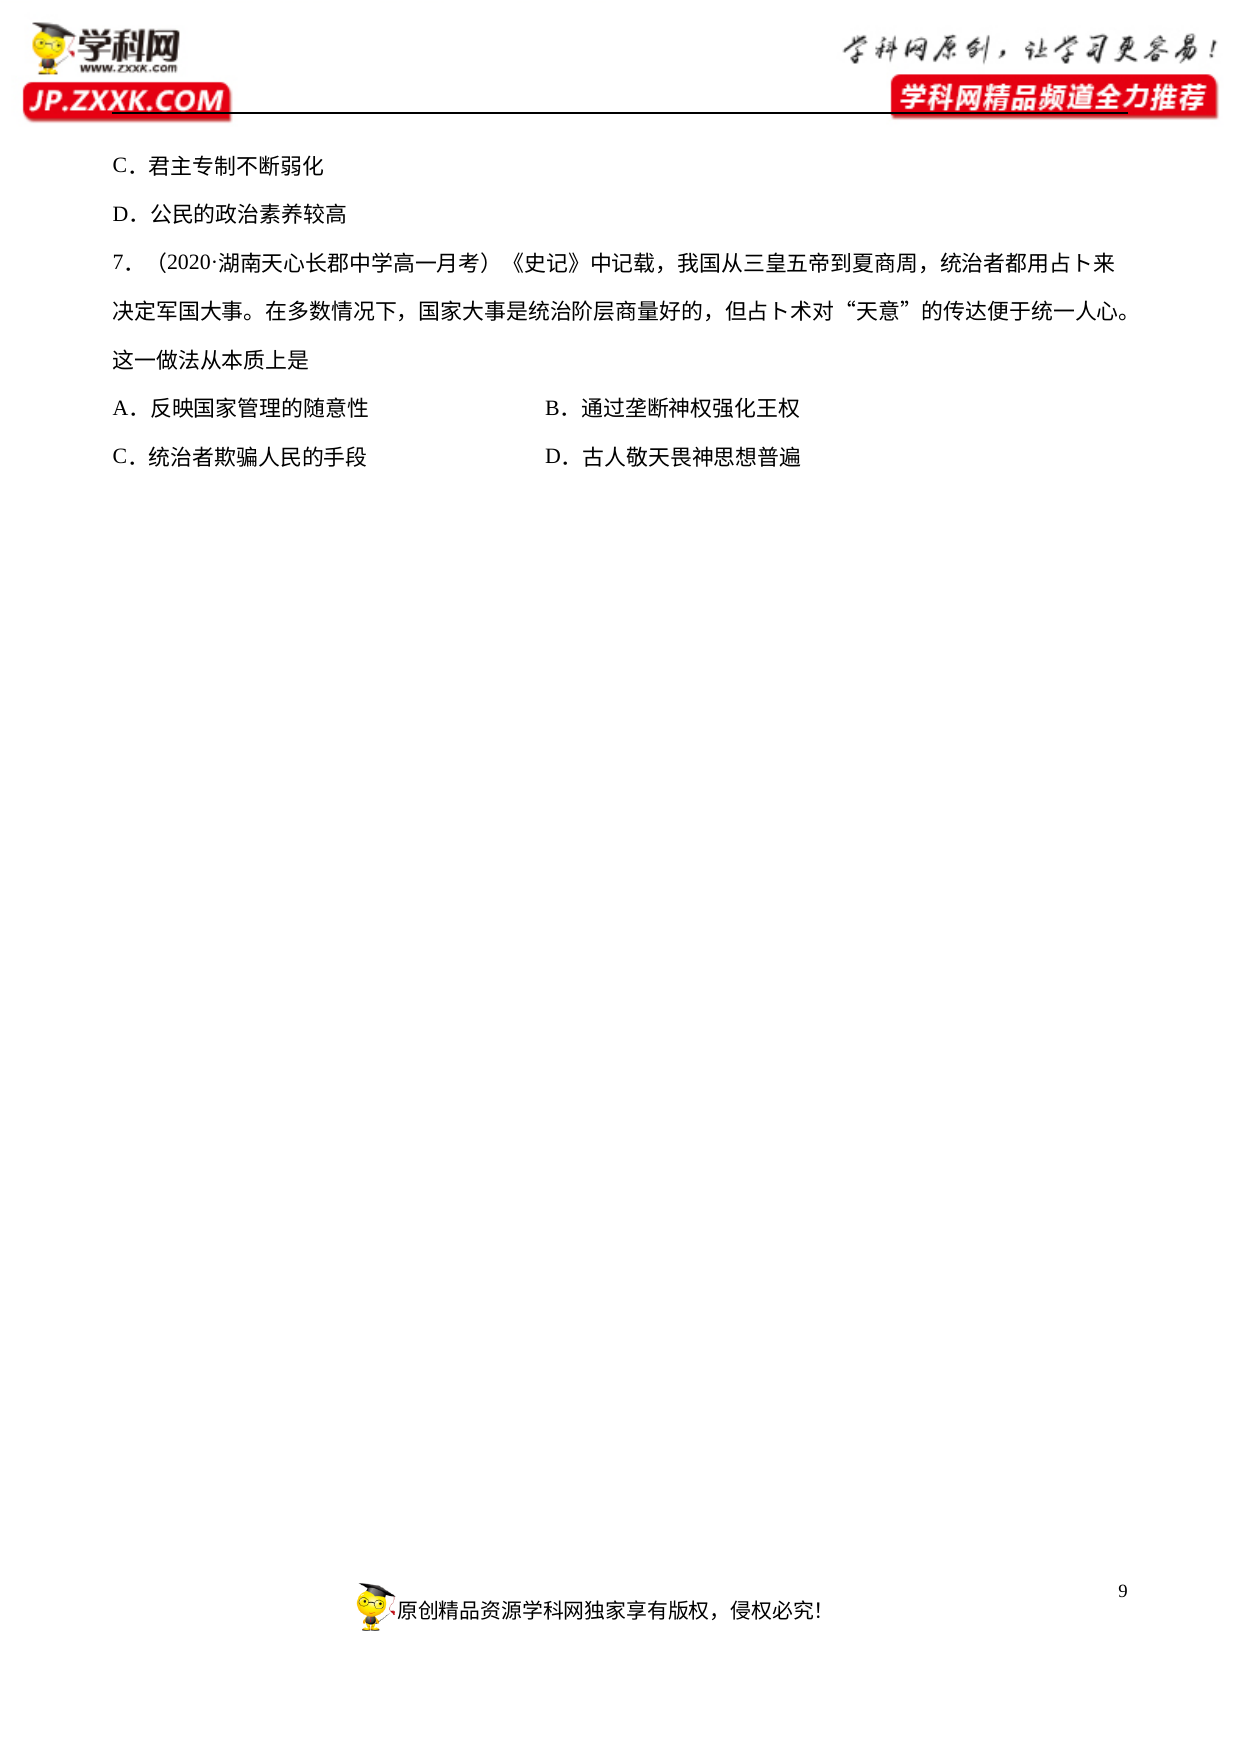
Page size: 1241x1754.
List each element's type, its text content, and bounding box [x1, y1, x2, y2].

text C．统治者欺骗人民的手段 D．古人敬天畏神思想普遍 [112, 439, 1128, 472]
picture [351, 1579, 398, 1633]
text C．君主专制不断弱化 [112, 148, 1128, 181]
text 7．（2020·湖南天心长郡中学高一月考）《史记》中记载，我国从三皇五帝到夏商周，统治者都用占ト来决定军国大事。在多数情况下，国家大事是统治阶层商量好的，但占ト术对“天意”的传达便于统一人心。这一做法从本质上是 [112, 245, 1128, 375]
text D．公民的政治素养较高 [112, 197, 1128, 229]
text A．反映国家管理的随意性 B．通过垄断神权强化王权 [112, 391, 1128, 423]
picture [0, 1, 1241, 142]
